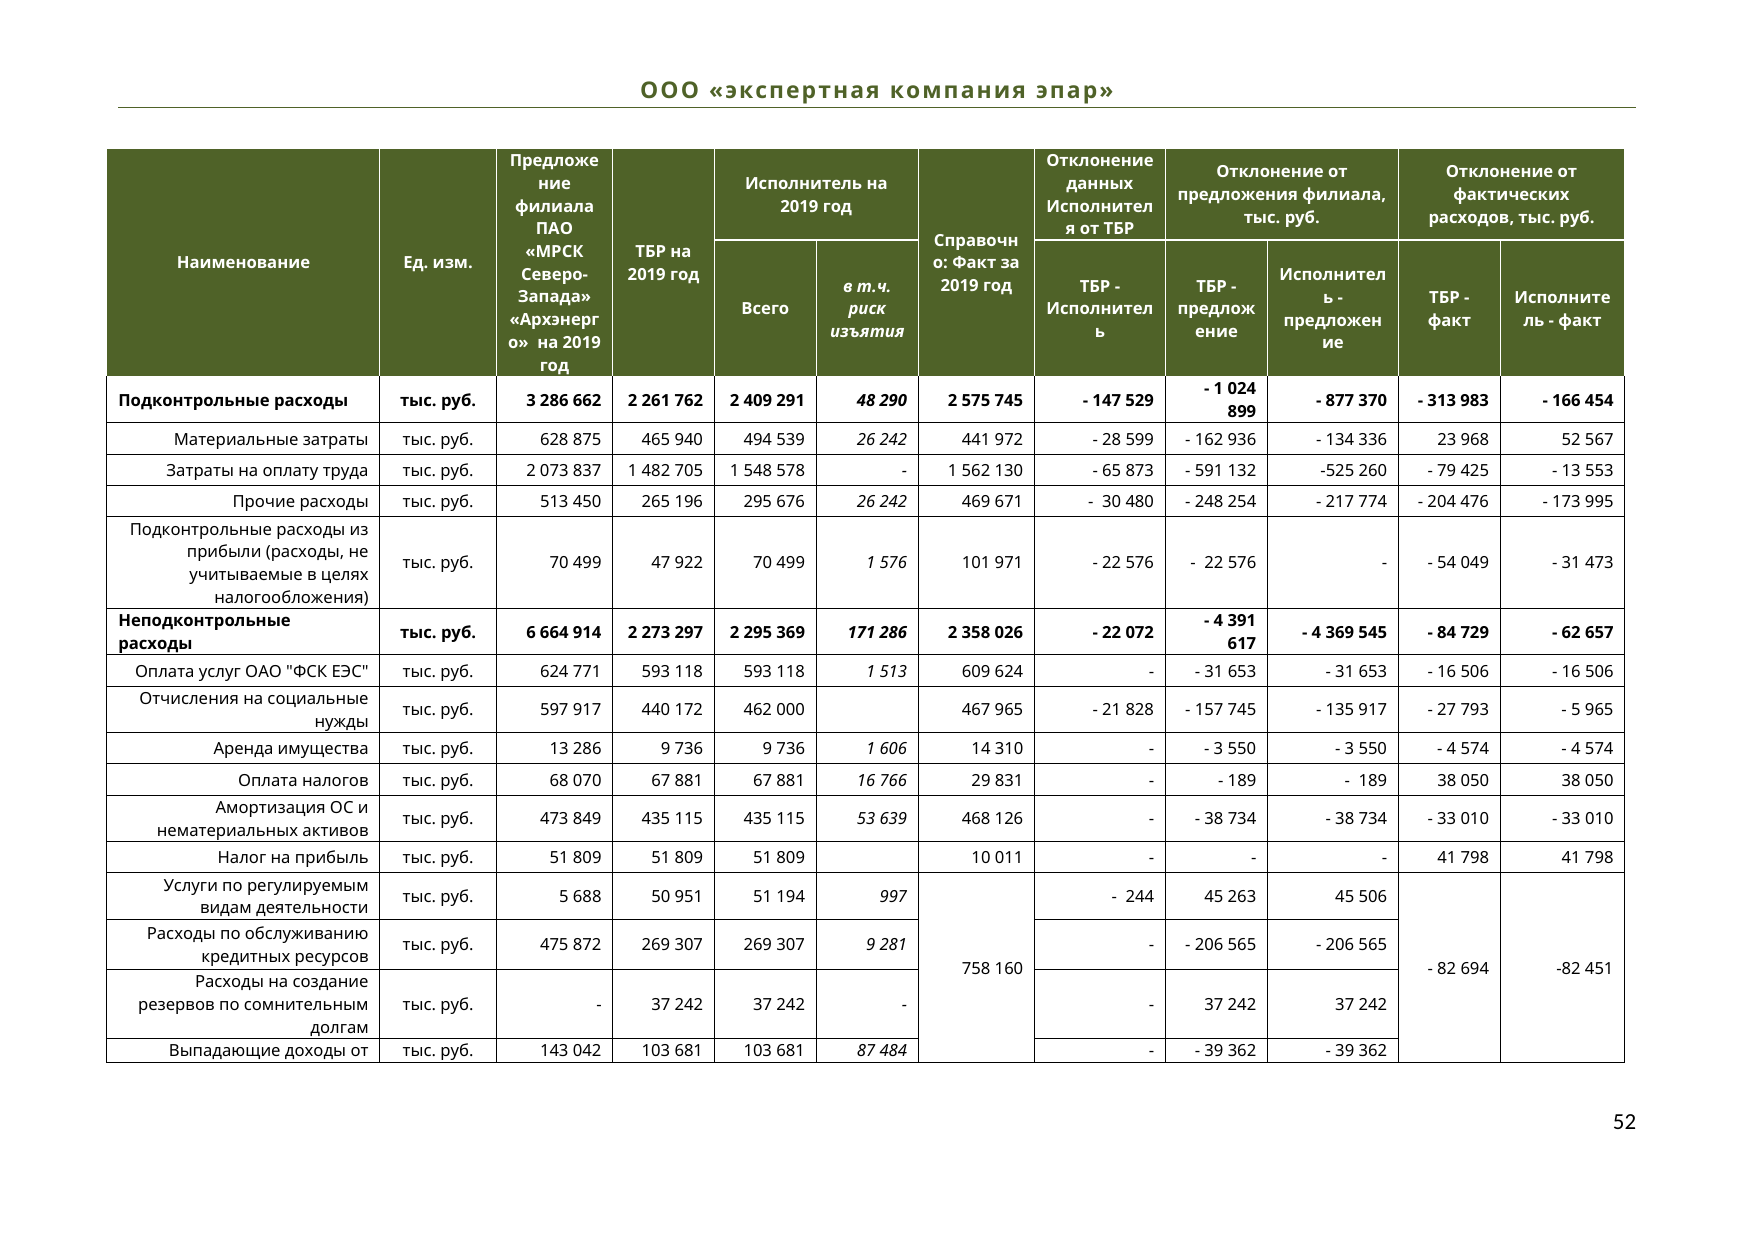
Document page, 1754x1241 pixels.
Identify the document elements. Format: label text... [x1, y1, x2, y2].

table_cell тыс. руб. [380, 733, 496, 763]
table_cell - 248 254 [1166, 486, 1267, 516]
table_cell 469 671 [919, 486, 1034, 516]
table_header Исполнитель на 2019 год [715, 149, 918, 239]
table_cell 38 050 [1399, 764, 1500, 794]
table_cell Прочие расходы [107, 486, 379, 516]
table_cell - 22 576 [1166, 517, 1267, 608]
table_cell - 157 745 [1166, 687, 1267, 732]
table_cell - 244 [1035, 873, 1165, 919]
table_cell 37 242 [1166, 970, 1267, 1038]
table_cell тыс. руб. [380, 1039, 496, 1062]
table_cell 441 972 [919, 423, 1034, 453]
table_header Отклонение данных Исполнителя от ТБР [1035, 149, 1165, 239]
table_cell 1 548 578 [715, 455, 816, 485]
table_cell 10 011 [919, 842, 1034, 872]
table_cell тыс. руб. [380, 764, 496, 794]
table_cell 37 242 [715, 970, 816, 1038]
table_cell - 4 574 [1501, 733, 1624, 763]
table_cell Аренда имущества [107, 733, 379, 763]
table_cell 67 881 [715, 764, 816, 794]
table_cell Исполнитель - предложение [1268, 241, 1398, 376]
table_cell 26 242 [817, 423, 918, 453]
table_cell тыс. руб. [380, 377, 496, 422]
table_cell - 22 072 [1035, 609, 1165, 654]
table_cell 26 242 [817, 486, 918, 516]
table_cell 41 798 [1399, 842, 1500, 872]
table_cell 2 261 762 [613, 377, 714, 422]
table_cell тыс. руб. [380, 873, 496, 919]
table_cell [817, 687, 918, 732]
table_cell тыс. руб. [380, 517, 496, 608]
table_cell 143 042 [497, 1039, 612, 1062]
table_cell 2 273 297 [613, 609, 714, 654]
table_cell Всего [715, 241, 816, 376]
table_cell - 189 [1268, 764, 1398, 794]
table_cell Амортизация ОС и нематериальных активов [107, 796, 379, 841]
table_cell Затраты на оплату труда [107, 455, 379, 485]
table_cell 47 922 [613, 517, 714, 608]
table_cell 9 736 [715, 733, 816, 763]
table_header Наименование [107, 149, 379, 376]
table_header Справочно: Факт за 2019 год [919, 149, 1034, 376]
table_cell 53 639 [817, 796, 918, 841]
table_cell 70 499 [497, 517, 612, 608]
table_cell тыс. руб. [380, 609, 496, 654]
table_cell 462 000 [715, 687, 816, 732]
table_cell - 135 917 [1268, 687, 1398, 732]
table_cell Материальные затраты [107, 423, 379, 453]
table_cell 2 073 837 [497, 455, 612, 485]
table_cell - 313 983 [1399, 377, 1500, 422]
table_cell - 30 480 [1035, 486, 1165, 516]
table_cell -82 451 [1501, 873, 1624, 1062]
table_cell 45 506 [1268, 873, 1398, 919]
table_cell 758 160 [919, 873, 1034, 1062]
table_cell в т.ч. риск изъятия [817, 241, 918, 376]
table_cell 435 115 [715, 796, 816, 841]
table_cell 593 118 [613, 655, 714, 686]
table_cell [817, 842, 918, 872]
table_cell 269 307 [715, 920, 816, 969]
table_cell - 134 336 [1268, 423, 1398, 453]
table_cell - 84 729 [1399, 609, 1500, 654]
table_cell 3 286 662 [497, 377, 612, 422]
table_cell 1 576 [817, 517, 918, 608]
table_cell - [1035, 1039, 1165, 1062]
table_cell - [1035, 842, 1165, 872]
table_cell 29 831 [919, 764, 1034, 794]
table_cell - 22 576 [1035, 517, 1165, 608]
table_cell Исполнитель - факт [1501, 241, 1624, 376]
table_cell 1 606 [817, 733, 918, 763]
table_cell 265 196 [613, 486, 714, 516]
table_cell - [1035, 796, 1165, 841]
table_cell - 54 049 [1399, 517, 1500, 608]
table_cell Расходы на создание резервов по сомнительным долгам [107, 970, 379, 1038]
table_cell 41 798 [1501, 842, 1624, 872]
table_cell - [497, 970, 612, 1038]
table_cell тыс. руб. [380, 486, 496, 516]
table_cell - 204 476 [1399, 486, 1500, 516]
table_cell -525 260 [1268, 455, 1398, 485]
table_cell - 38 734 [1166, 796, 1267, 841]
table_cell - 16 506 [1501, 655, 1624, 686]
table_cell - 21 828 [1035, 687, 1165, 732]
table_cell 68 070 [497, 764, 612, 794]
table_cell - [1035, 920, 1165, 969]
table_cell - 4 369 545 [1268, 609, 1398, 654]
table_cell - 39 362 [1166, 1039, 1267, 1062]
table_cell - 5 965 [1501, 687, 1624, 732]
table_cell - [1268, 517, 1398, 608]
table_cell - 206 565 [1166, 920, 1267, 969]
table_cell - 1 024 899 [1166, 377, 1267, 422]
table_cell 628 875 [497, 423, 612, 453]
table_cell - 33 010 [1399, 796, 1500, 841]
table_cell - 16 506 [1399, 655, 1500, 686]
table_cell 473 849 [497, 796, 612, 841]
table_cell 5 688 [497, 873, 612, 919]
table_cell - [817, 455, 918, 485]
table_cell ТБР - факт [1399, 241, 1500, 376]
table_cell 2 358 026 [919, 609, 1034, 654]
table_cell 101 971 [919, 517, 1034, 608]
table_cell ТБР - Исполнитель [1035, 241, 1165, 376]
table_cell 6 664 914 [497, 609, 612, 654]
table_cell 2 409 291 [715, 377, 816, 422]
table_cell Оплата налогов [107, 764, 379, 794]
table_header Предложение филиала ПАО «МРСК Северо-Запада» «Архэнерго» на 2019 год [497, 149, 612, 376]
table_cell тыс. руб. [380, 455, 496, 485]
table_cell Услуги по регулируемым видам деятельности [107, 873, 379, 919]
table_cell 13 286 [497, 733, 612, 763]
table_cell - 3 550 [1268, 733, 1398, 763]
table_cell - 28 599 [1035, 423, 1165, 453]
table_cell 23 968 [1399, 423, 1500, 453]
table_cell 51 809 [613, 842, 714, 872]
table_cell 295 676 [715, 486, 816, 516]
table_cell - 65 873 [1035, 455, 1165, 485]
table_cell - 31 653 [1166, 655, 1267, 686]
table_cell - 4 391 617 [1166, 609, 1267, 654]
table_cell 67 881 [613, 764, 714, 794]
table_cell 435 115 [613, 796, 714, 841]
table_cell - [1166, 842, 1267, 872]
table_cell тыс. руб. [380, 796, 496, 841]
table_cell 2 575 745 [919, 377, 1034, 422]
table_cell 171 286 [817, 609, 918, 654]
table_cell 597 917 [497, 687, 612, 732]
table_cell - [1035, 733, 1165, 763]
table_cell - 877 370 [1268, 377, 1398, 422]
table_cell 440 172 [613, 687, 714, 732]
table_header ТБР на 2019 год [613, 149, 714, 376]
table_cell - [1035, 655, 1165, 686]
table_cell 593 118 [715, 655, 816, 686]
table_cell тыс. руб. [380, 970, 496, 1038]
table_cell - 217 774 [1268, 486, 1398, 516]
table_cell - 79 425 [1399, 455, 1500, 485]
table_cell тыс. руб. [380, 687, 496, 732]
table_cell 51 809 [497, 842, 612, 872]
table_cell 1 513 [817, 655, 918, 686]
table_cell 465 940 [613, 423, 714, 453]
table_cell 48 290 [817, 377, 918, 422]
table_cell Подконтрольные расходы [107, 377, 379, 422]
table_cell - 31 653 [1268, 655, 1398, 686]
table_cell - 82 694 [1399, 873, 1500, 1062]
table_cell - 162 936 [1166, 423, 1267, 453]
table_cell 467 965 [919, 687, 1034, 732]
table_cell - [1035, 970, 1165, 1038]
table_header Отклонение от фактических расходов, тыс. руб. [1399, 149, 1624, 239]
table_cell тыс. руб. [380, 842, 496, 872]
table_cell тыс. руб. [380, 920, 496, 969]
table_cell тыс. руб. [380, 423, 496, 453]
table_cell 2 295 369 [715, 609, 816, 654]
table_cell 997 [817, 873, 918, 919]
table_cell 38 050 [1501, 764, 1624, 794]
table_cell - 166 454 [1501, 377, 1624, 422]
table_cell - 173 995 [1501, 486, 1624, 516]
table_cell - [1268, 842, 1398, 872]
table_cell 103 681 [613, 1039, 714, 1062]
table_cell 494 539 [715, 423, 816, 453]
table_cell Налог на прибыль [107, 842, 379, 872]
table_cell Оплата услуг ОАО "ФСК ЕЭС" [107, 655, 379, 686]
table_cell - 189 [1166, 764, 1267, 794]
table_cell - 39 362 [1268, 1039, 1398, 1062]
table_cell 609 624 [919, 655, 1034, 686]
table_cell 103 681 [715, 1039, 816, 1062]
table_cell - 591 132 [1166, 455, 1267, 485]
table_cell 14 310 [919, 733, 1034, 763]
table_cell 468 126 [919, 796, 1034, 841]
table_cell 51 194 [715, 873, 816, 919]
table_cell - 38 734 [1268, 796, 1398, 841]
table_cell 9 281 [817, 920, 918, 969]
table_cell 9 736 [613, 733, 714, 763]
table_header Ед. изм. [380, 149, 496, 376]
table_cell Отчисления на социальные нужды [107, 687, 379, 732]
table_cell 37 242 [613, 970, 714, 1038]
table_cell - [1035, 764, 1165, 794]
table_cell Неподконтрольные расходы [107, 609, 379, 654]
table_cell 1 482 705 [613, 455, 714, 485]
table_cell 51 809 [715, 842, 816, 872]
table_cell 87 484 [817, 1039, 918, 1062]
table_cell 50 951 [613, 873, 714, 919]
table_cell - 3 550 [1166, 733, 1267, 763]
table_cell 513 450 [497, 486, 612, 516]
table_cell 624 771 [497, 655, 612, 686]
table_cell Подконтрольные расходы из прибыли (расходы, не учитываемые в целях налогообложения) [107, 517, 379, 608]
table_cell 45 263 [1166, 873, 1267, 919]
table_cell - [817, 970, 918, 1038]
table_header Отклонение от предложения филиала, тыс. руб. [1166, 149, 1398, 239]
table_cell - 27 793 [1399, 687, 1500, 732]
table_cell - 33 010 [1501, 796, 1624, 841]
table_cell Выпадающие доходы от льготного ТП (п.87 Основ ценообразования №1178) [107, 1039, 379, 1062]
table_cell - 4 574 [1399, 733, 1500, 763]
table_cell тыс. руб. [380, 655, 496, 686]
table_cell Расходы по обслуживанию кредитных ресурсов [107, 920, 379, 969]
table_cell 37 242 [1268, 970, 1398, 1038]
table_cell 16 766 [817, 764, 918, 794]
table_cell 52 567 [1501, 423, 1624, 453]
table_cell 1 562 130 [919, 455, 1034, 485]
table_cell - 31 473 [1501, 517, 1624, 608]
table_cell - 147 529 [1035, 377, 1165, 422]
table_cell - 13 553 [1501, 455, 1624, 485]
table_cell 475 872 [497, 920, 612, 969]
table_cell ТБР - предложение [1166, 241, 1267, 376]
table_cell 70 499 [715, 517, 816, 608]
table_cell - 206 565 [1268, 920, 1398, 969]
table_cell 269 307 [613, 920, 714, 969]
table_cell - 62 657 [1501, 609, 1624, 654]
